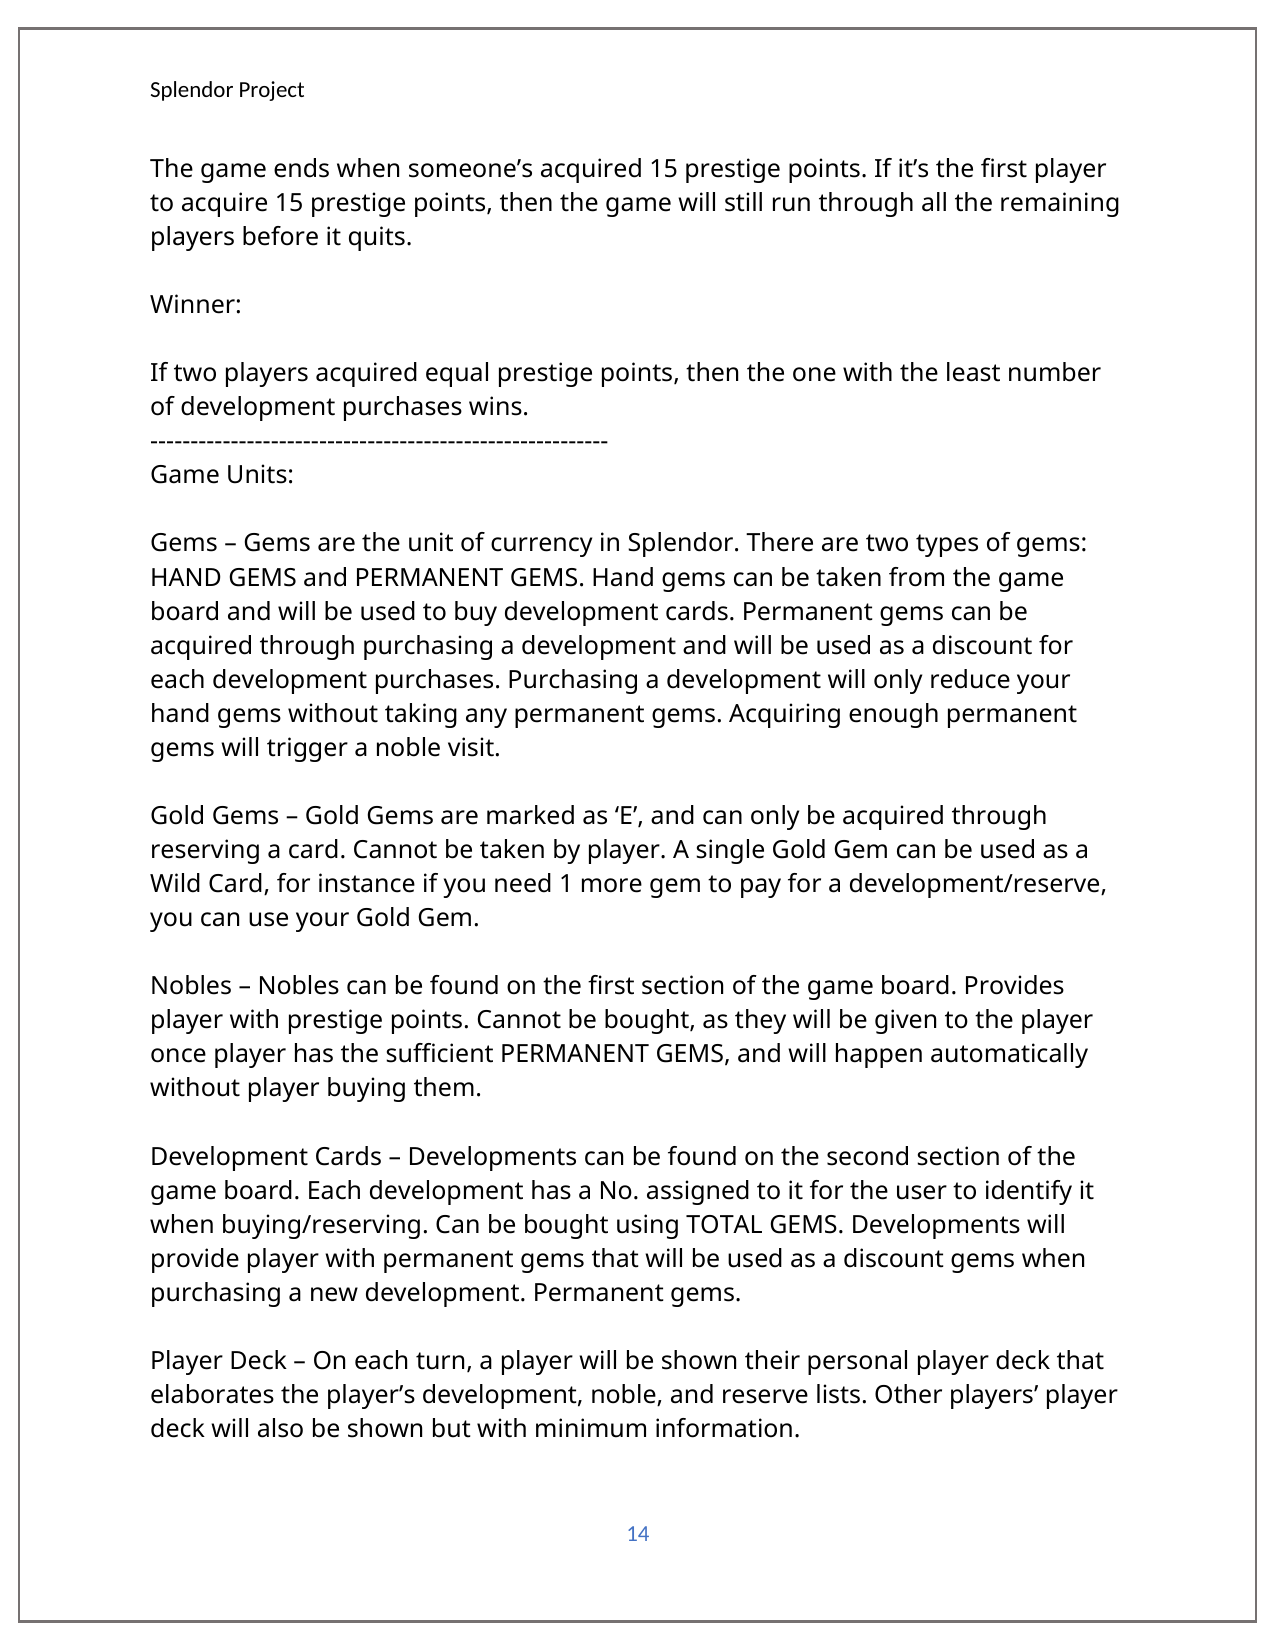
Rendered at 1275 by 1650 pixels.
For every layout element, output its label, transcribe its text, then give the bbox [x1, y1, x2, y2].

text If two players acquired equal prestige points, then the one with the least number of development purchases wins. [150, 355, 1125, 423]
text The game ends when someone’s acquired 15 prestige points. If it’s the first player to acquire 15 prestige points, then the game will still run through all the remaining players before it quits. [150, 150, 1125, 253]
text Player Deck – On each turn, a player will be shown their personal player deck that elaborates the player’s development, noble, and reserve lists. Other players’ player deck will also be shown but with minimum information. [150, 1343, 1125, 1445]
text --------------------------------------------------------- [150, 423, 1125, 457]
text Game Units: [150, 457, 1125, 491]
text Development Cards – Developments can be found on the second section of the game board. Each development has a No. assigned to it for the user to identify it when buying/reserving. Can be bought using TOTAL GEMS. Developments will provide player with permanent gems that will be used as a discount gems when purchasing a new development. Permanent gems. [150, 1138, 1125, 1308]
text Gems – Gems are the unit of currency in Splendor. There are two types of gems: HAND GEMS and PERMANENT GEMS. Hand gems can be taken from the game board and will be used to buy development cards. Permanent gems can be acquired through purchasing a development and will be used as a discount for each development purchases. Purchasing a development will only reduce your hand gems without taking any permanent gems. Acquiring enough permanent gems will trigger a noble visit. [150, 525, 1125, 763]
text Gold Gems – Gold Gems are marked as ‘E’, and can only be acquired through reserving a card. Cannot be taken by player. A single Gold Gem can be used as a Wild Card, for instance if you need 1 more gem to pay for a development/reserve, you can use your Gold Gem. [150, 798, 1125, 934]
text Winner: [150, 253, 1125, 321]
text Nobles – Nobles can be found on the first section of the game board. Provides player with prestige points. Cannot be bought, as they will be given to the player once player has the sufficient PERMANENT GEMS, and will happen automatically without player buying them. [150, 968, 1125, 1104]
